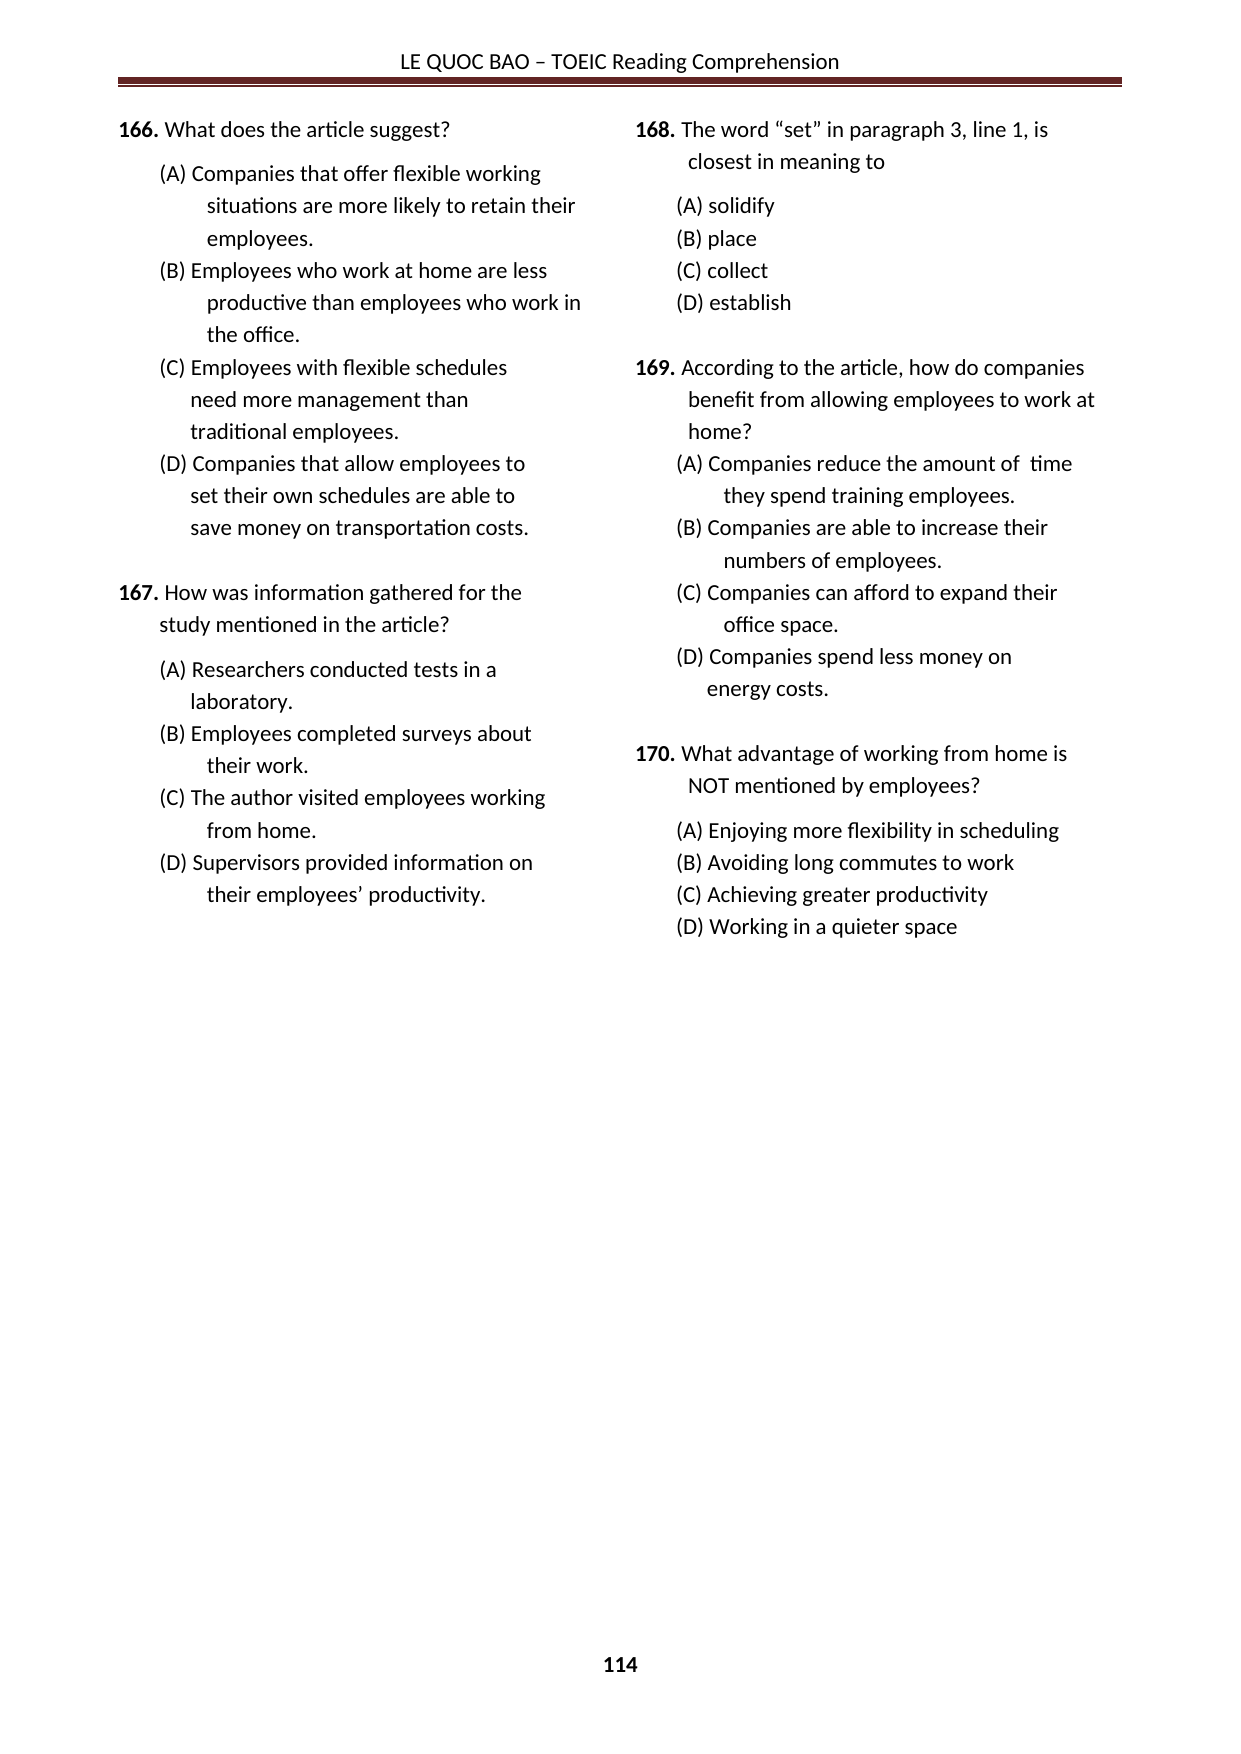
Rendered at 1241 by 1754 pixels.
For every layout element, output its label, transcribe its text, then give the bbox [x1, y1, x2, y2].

text their work. [207, 751, 605, 779]
text (A) Enjoying more flexibility in scheduling (B) Avoiding long commutes to work (C) Achieving greater productivity (D) Working in a quieter space [635, 816, 1122, 940]
text energy costs. [635, 674, 1122, 702]
text 166. What does the article suggest? [118, 115, 605, 143]
text 170. What advantage of working from home is [635, 707, 1122, 767]
text situations are more likely to retain their employees. [207, 192, 605, 252]
text (A) Researchers conducted tests in a [118, 655, 605, 683]
text office space. [723, 610, 1122, 638]
text 169. According to the article, how do companies [635, 320, 1128, 381]
text (C) Companies can afford to expand their [635, 578, 1122, 606]
text (B) Employees who work at home are less [118, 256, 605, 284]
text 167. How was information gathered for the [118, 546, 605, 606]
text need more management than [118, 385, 605, 413]
text (A) Companies reduce the amount of time [635, 449, 1122, 477]
text study mentioned in the article? [118, 610, 605, 638]
text they spend training employees. [723, 481, 1122, 509]
text 168. The word “set” in paragraph 3, line 1, is [635, 115, 1122, 143]
text (A) solidify (B) place (C) collect (D) establish [635, 192, 1122, 316]
text (B) Companies are able to increase their [635, 513, 1122, 542]
text (D) Companies that allow employees to [118, 449, 605, 477]
text their employees’ productivity. [207, 880, 605, 940]
text (A) Companies that offer flexible working [118, 159, 605, 187]
text numbers of employees. [723, 546, 1122, 574]
text traditional employees. [118, 417, 605, 445]
text from home. [207, 816, 605, 844]
text benefit from allowing employees to work at home? [688, 385, 1128, 445]
text NOT mentioned by employees? [688, 771, 1122, 799]
text (D) Companies spend less money on [635, 642, 1122, 670]
text (C) Employees with flexible schedules [118, 353, 605, 381]
text (D) Supervisors provided information on [118, 848, 605, 876]
text closest in meaning to [688, 147, 1122, 175]
text productive than employees who work in the office. [207, 288, 605, 348]
text save money on transportation costs. [118, 513, 605, 542]
text laboratory. (B) Employees completed surveys about [118, 687, 605, 747]
text set their own schedules are able to [118, 481, 605, 509]
text (C) The author visited employees working [118, 783, 605, 812]
